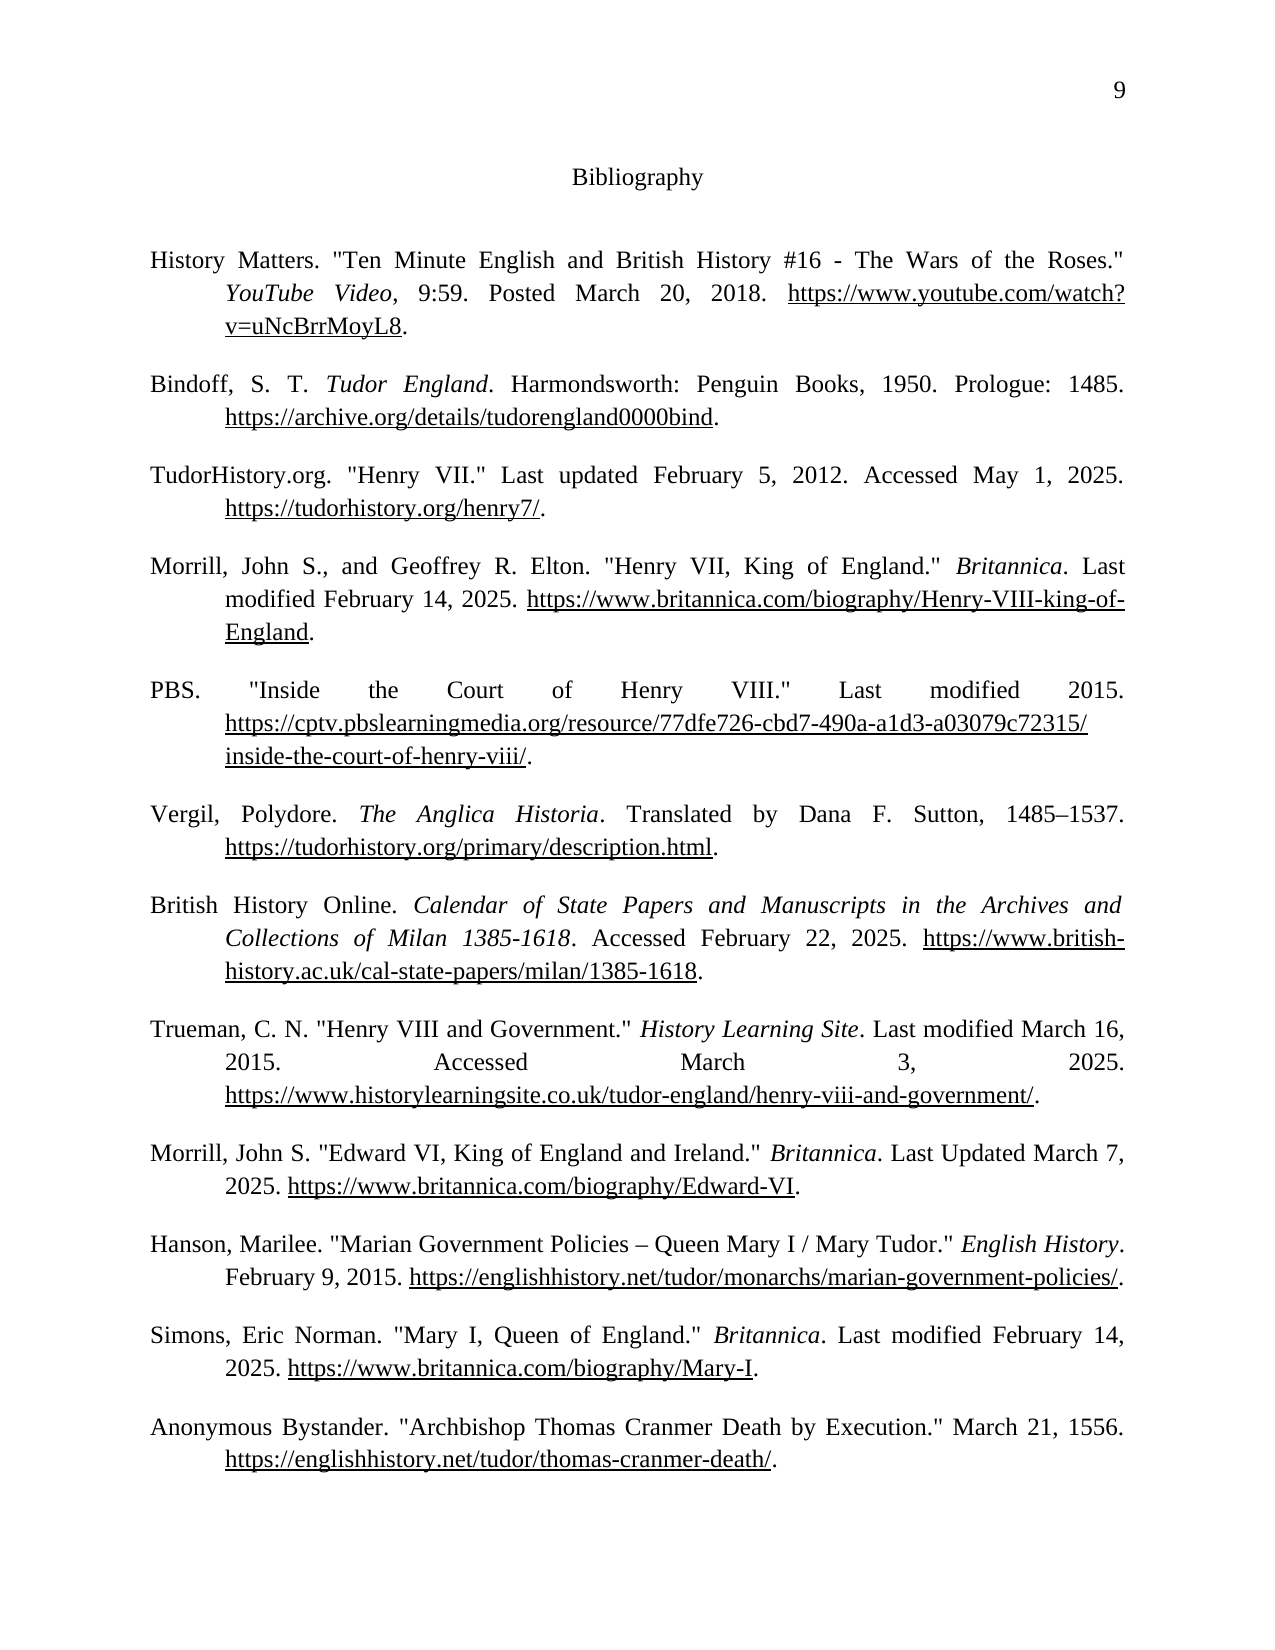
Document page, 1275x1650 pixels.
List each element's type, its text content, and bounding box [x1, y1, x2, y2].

text Simons, Eric Norman. "Mary I, Queen of England." Britannica. Last modified February 14, 2025. https://www.britannica.com/biography/Mary-I. [150, 1321, 1125, 1382]
text Trueman, C. N. "Henry VIII and Government." History Learning Site. Last modified March 16, 2015. Accessed March 3, 2025. https://www.historylearningsite.co.uk/tudor-england/henry-viii-and-government/. [150, 1014, 1125, 1109]
text Bindoff, S. T. Tudor England. Harmondsworth: Penguin Books, 1950. Prologue: 1485. https://archive.org/details/tudorengland0000bind. [150, 369, 1125, 431]
text History Matters. "Ten Minute English and British History #16 - The Wars of the Roses." YouTube Video, 9:59. Posted March 20, 2018. https://www.youtube.com/watch?v=uNcBrrMoyL8. [150, 245, 1125, 340]
text Vergil, Polydore. The Anglica Historia. Translated by Dana F. Sutton, 1485–1537. https://tudorhistory.org/primary/description.html. [150, 799, 1125, 861]
text Morrill, John S., and Geoffrey R. Elton. "Henry VII, King of England." Britannica. Last modified February 14, 2025. https://www.britannica.com/biography/Henry-VIII-king-of-England. [150, 551, 1125, 646]
text PBS. "Inside the Court of Henry VIII." Last modified 2015. https://cptv.pbslearningmedia.org/resource/77dfe726-cbd7-490a-a1d3-a03079c72315/inside-the-court-of-henry-viii/. [150, 675, 1125, 770]
text Bibliography [150, 162, 1125, 191]
text British History Online. Calendar of State Papers and Manuscripts in the Archives and Collections of Milan 1385-1618. Accessed February 22, 2025. https://www.british-history.ac.uk/cal-state-papers/milan/1385-1618. [150, 890, 1125, 985]
text TudorHistory.org. "Henry VII." Last updated February 5, 2012. Accessed May 1, 2025. https://tudorhistory.org/henry7/. [150, 460, 1125, 522]
text Hanson, Marilee. "Marian Government Policies – Queen Mary I / Mary Tudor." English History. February 9, 2015. https://englishhistory.net/tudor/monarchs/marian-government-policies/. [150, 1229, 1125, 1291]
text Morrill, John S. "Edward VI, King of England and Ireland." Britannica. Last Updated March 7, 2025. https://www.britannica.com/biography/Edward-VI. [150, 1138, 1125, 1200]
text Anonymous Bystander. "Archbishop Thomas Cranmer Death by Execution." March 21, 1556. https://englishhistory.net/tudor/thomas-cranmer-death/. [150, 1412, 1125, 1473]
